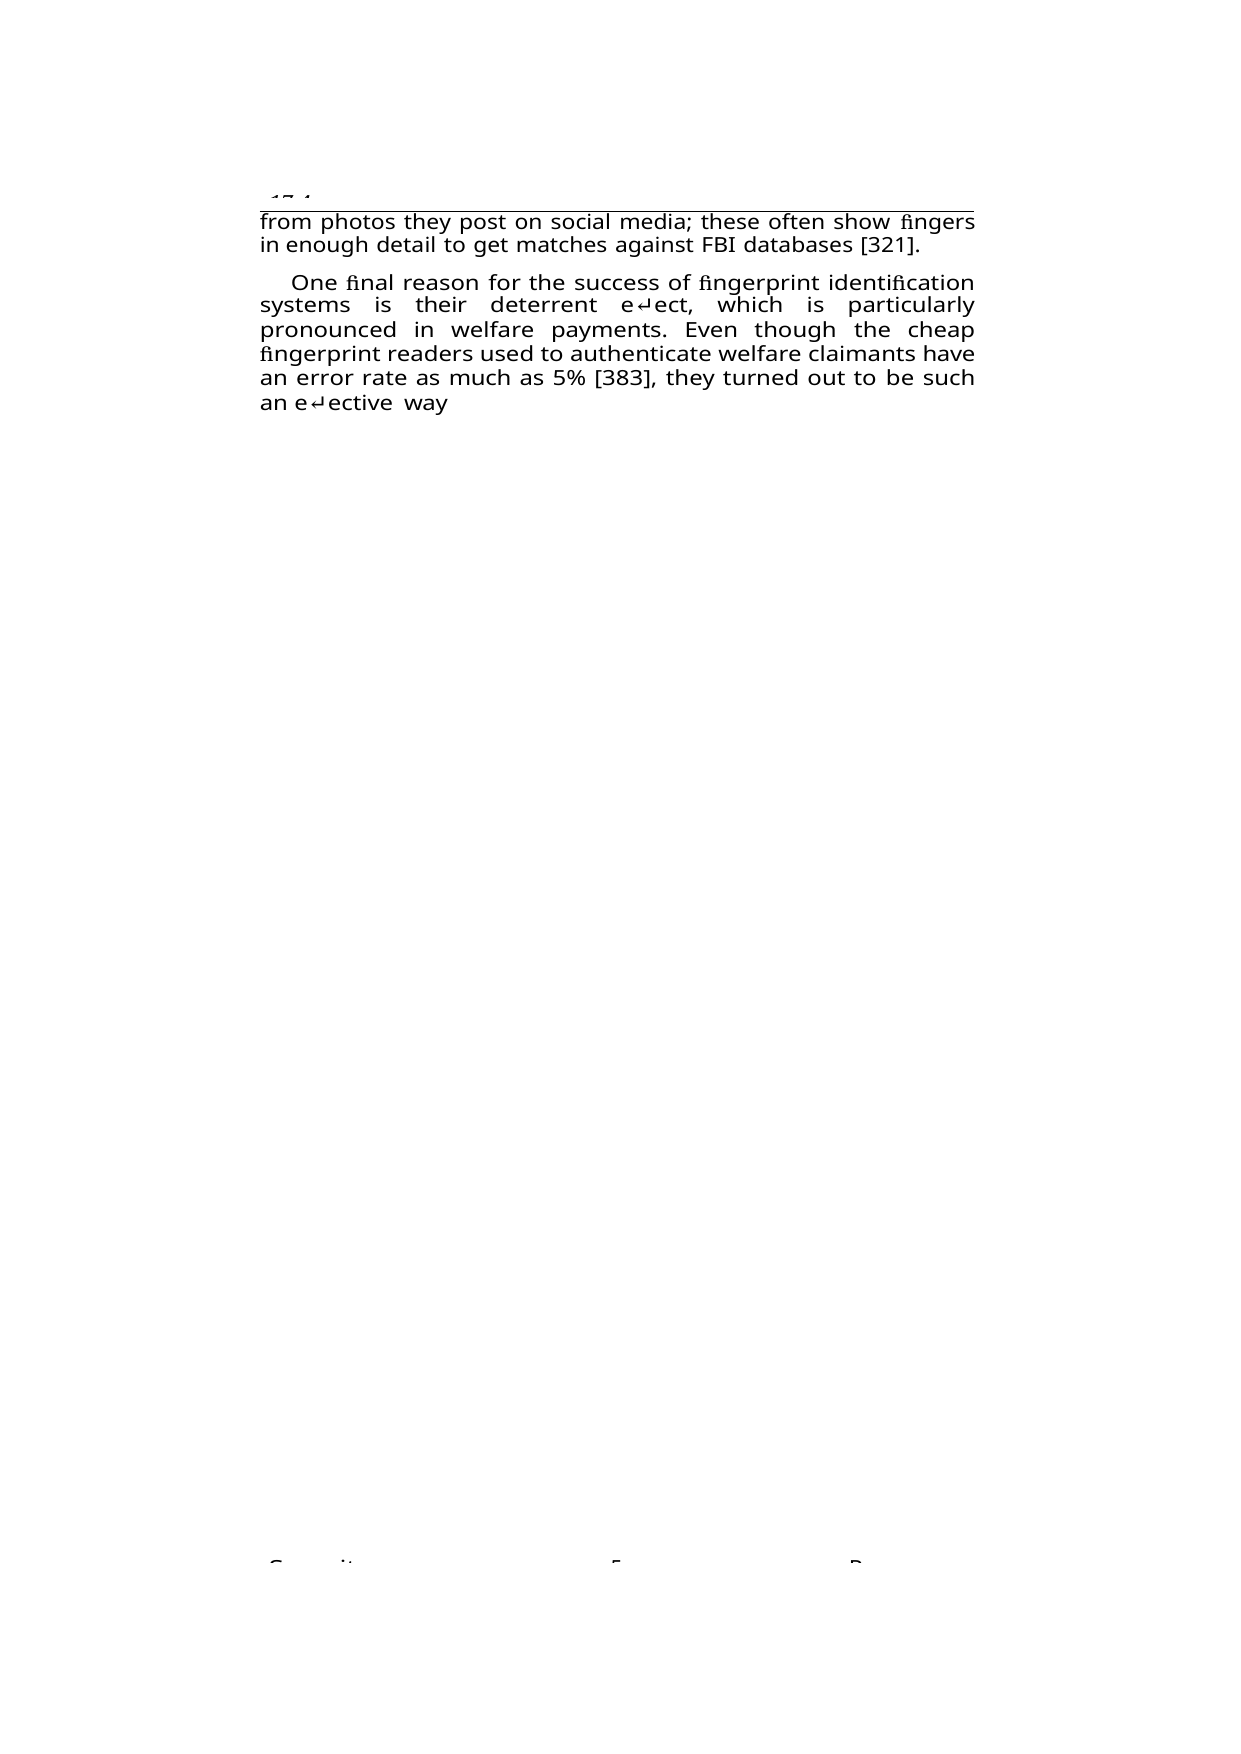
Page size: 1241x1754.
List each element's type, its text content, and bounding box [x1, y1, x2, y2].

text One ﬁnal reason for the success of ﬁngerprint identiﬁcation systems is their deterrent e↵ect, which is particularly pronounced in welfare payments. Even though the cheap ﬁngerprint readers used to authenticate welfare claimants have an error rate as much as 5% [383], they turned out to be such an e↵ective way [259, 271, 975, 416]
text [259, 210, 975, 259]
